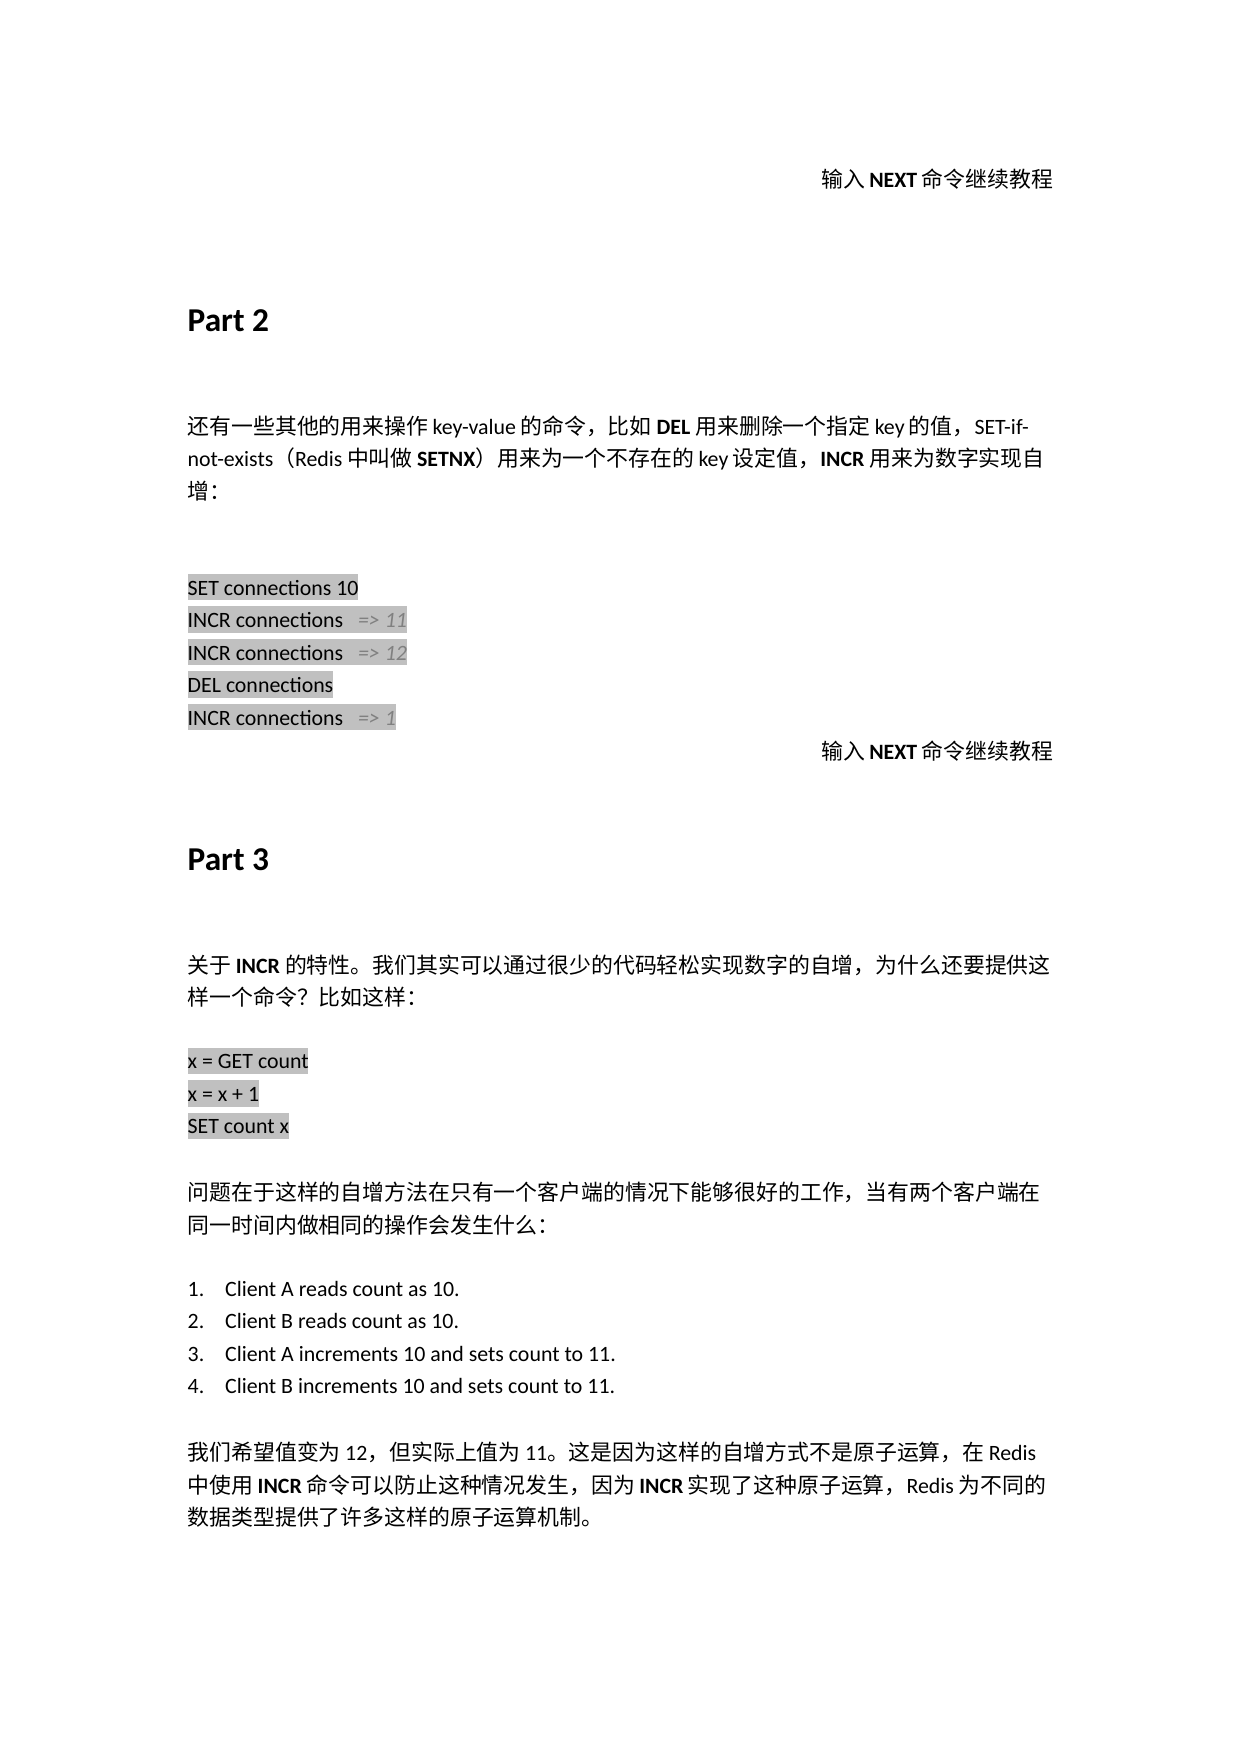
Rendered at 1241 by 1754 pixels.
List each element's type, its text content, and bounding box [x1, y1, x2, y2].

text INCR connections => 1 [187, 701, 1053, 733]
text 问题在于这样的自增方法在只有一个客户端的情况下能够很好的工作，当有两个客户端在同一时间内做相同的操作会发生什么： [187, 1175, 1053, 1240]
list Client B reads count as 10. [187, 1305, 1053, 1337]
subtitle Part 3 [187, 825, 1053, 890]
text SET connections 10 [187, 571, 1053, 603]
list Client B increments 10 and sets count to 11. [187, 1370, 1053, 1402]
text SET count x [187, 1110, 1053, 1142]
text 关于INCR 的特性。我们其实可以通过很少的代码轻松实现数字的自增，为什么还要提供这样一个命令？比如这样： [187, 947, 1053, 1012]
text x = GET count [187, 1045, 1053, 1077]
text INCR connections => 12 [187, 636, 1053, 668]
text DEL connections [187, 668, 1053, 701]
text 还有一些其他的用来操作key-value的命令，比如 DEL 用来删除一个指定key的值，SET-if-not-exists（Redis中叫做SETNX）用来为一个不存在的key设定值，INCR 用来为数字实现自增： [187, 408, 1053, 506]
text INCR connections => 11 [187, 603, 1053, 636]
text 我们希望值变为12，但实际上值为11。这是因为这样的自增方式不是原子运算，在Redis中使用INCR 命令可以防止这种情况发生，因为INCR实现了这种原子运算，Redis为不同的数据类型提供了许多这样的原子运算机制。 [187, 1435, 1053, 1532]
text 输入NEXT命令继续教程 [187, 733, 1053, 766]
text x = x + 1 [187, 1077, 1053, 1110]
list Client A reads count as 10. [187, 1272, 1053, 1305]
subtitle Part 2 [187, 287, 1053, 352]
text 输入NEXT命令继续教程 [187, 162, 1053, 194]
list Client A increments 10 and sets count to 11. [187, 1337, 1053, 1370]
